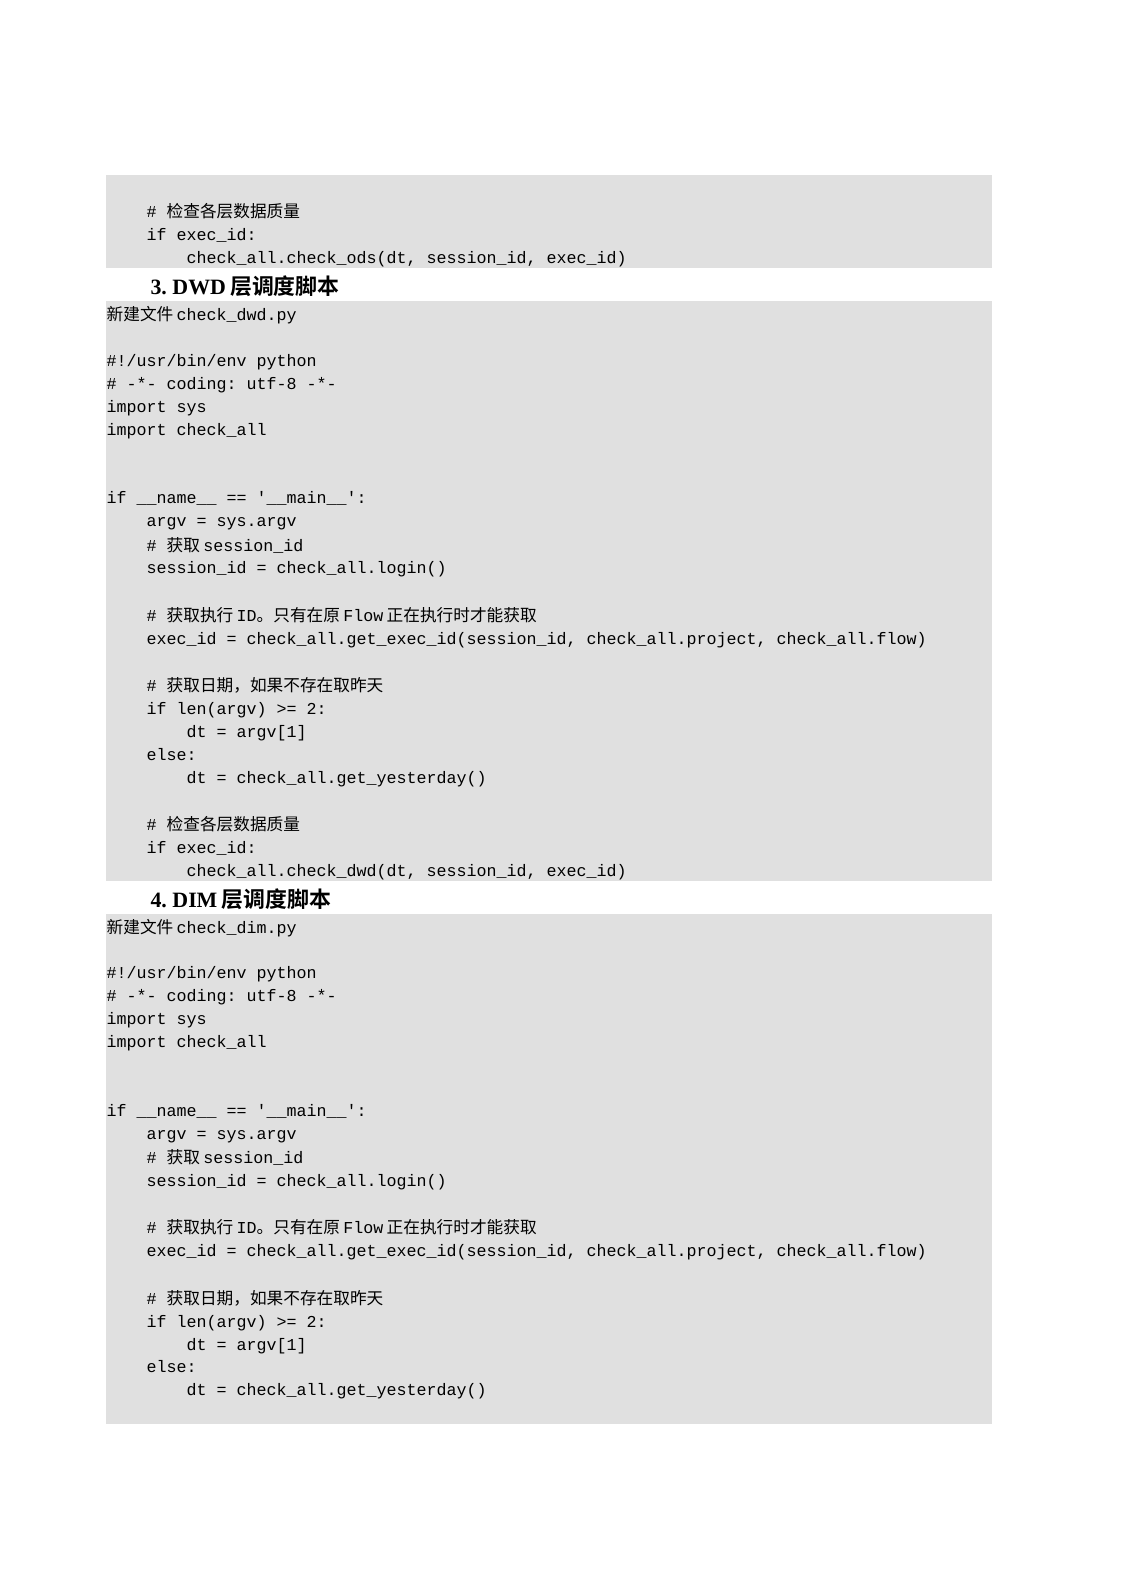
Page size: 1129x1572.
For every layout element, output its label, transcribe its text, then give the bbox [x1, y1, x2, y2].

text # 检查各层数据质量 [106, 811, 992, 835]
text dt = check_all.get_yesterday() [106, 765, 992, 788]
text session_id = check_all.login() [106, 1169, 992, 1192]
text # 获取日期，如果不存在取昨天 [106, 672, 992, 696]
text # -*- coding: utf-8 -*- [106, 371, 992, 394]
text dt = check_all.get_yesterday() [106, 1378, 992, 1401]
text else: [106, 1355, 992, 1378]
text if len(argv) >= 2: [106, 696, 992, 719]
text exec_id = check_all.get_exec_id(session_id, check_all.project, check_all.flow) [106, 1239, 992, 1262]
text # 获取session_id [106, 532, 992, 556]
text else: [106, 742, 992, 765]
text if __name__ == '__main__': [106, 486, 992, 509]
text if __name__ == '__main__': [106, 1098, 992, 1121]
text # 获取session_id [106, 1144, 992, 1169]
text import sys [106, 394, 992, 417]
text #!/usr/bin/env python [106, 348, 992, 371]
text 新建文件check_dwd.py [106, 301, 992, 325]
text dt = argv[1] [106, 719, 992, 742]
text import check_all [106, 1030, 992, 1053]
text if exec_id: [106, 835, 992, 858]
text dt = argv[1] [106, 1332, 992, 1355]
text import sys [106, 1007, 992, 1030]
text session_id = check_all.login() [106, 556, 992, 579]
text check_all.check_ods(dt, session_id, exec_id) [106, 246, 992, 268]
text 新建文件check_dim.py [106, 914, 992, 938]
text argv = sys.argv [106, 1121, 992, 1144]
text # 检查各层数据质量 [106, 198, 992, 223]
text 3. DWD层调度脚本 [106, 268, 992, 301]
text 4. DIM层调度脚本 [106, 881, 992, 914]
text check_all.check_dwd(dt, session_id, exec_id) [106, 858, 992, 881]
text if len(argv) >= 2: [106, 1309, 992, 1332]
text # 获取日期，如果不存在取昨天 [106, 1285, 992, 1309]
text # 获取执行ID。只有在原Flow正在执行时才能获取 [106, 1214, 992, 1239]
text # -*- coding: utf-8 -*- [106, 984, 992, 1007]
text exec_id = check_all.get_exec_id(session_id, check_all.project, check_all.flow) [106, 626, 992, 649]
text import check_all [106, 417, 992, 440]
text argv = sys.argv [106, 509, 992, 532]
text # 获取执行ID。只有在原Flow正在执行时才能获取 [106, 602, 992, 626]
text #!/usr/bin/env python [106, 961, 992, 984]
text if exec_id: [106, 223, 992, 246]
